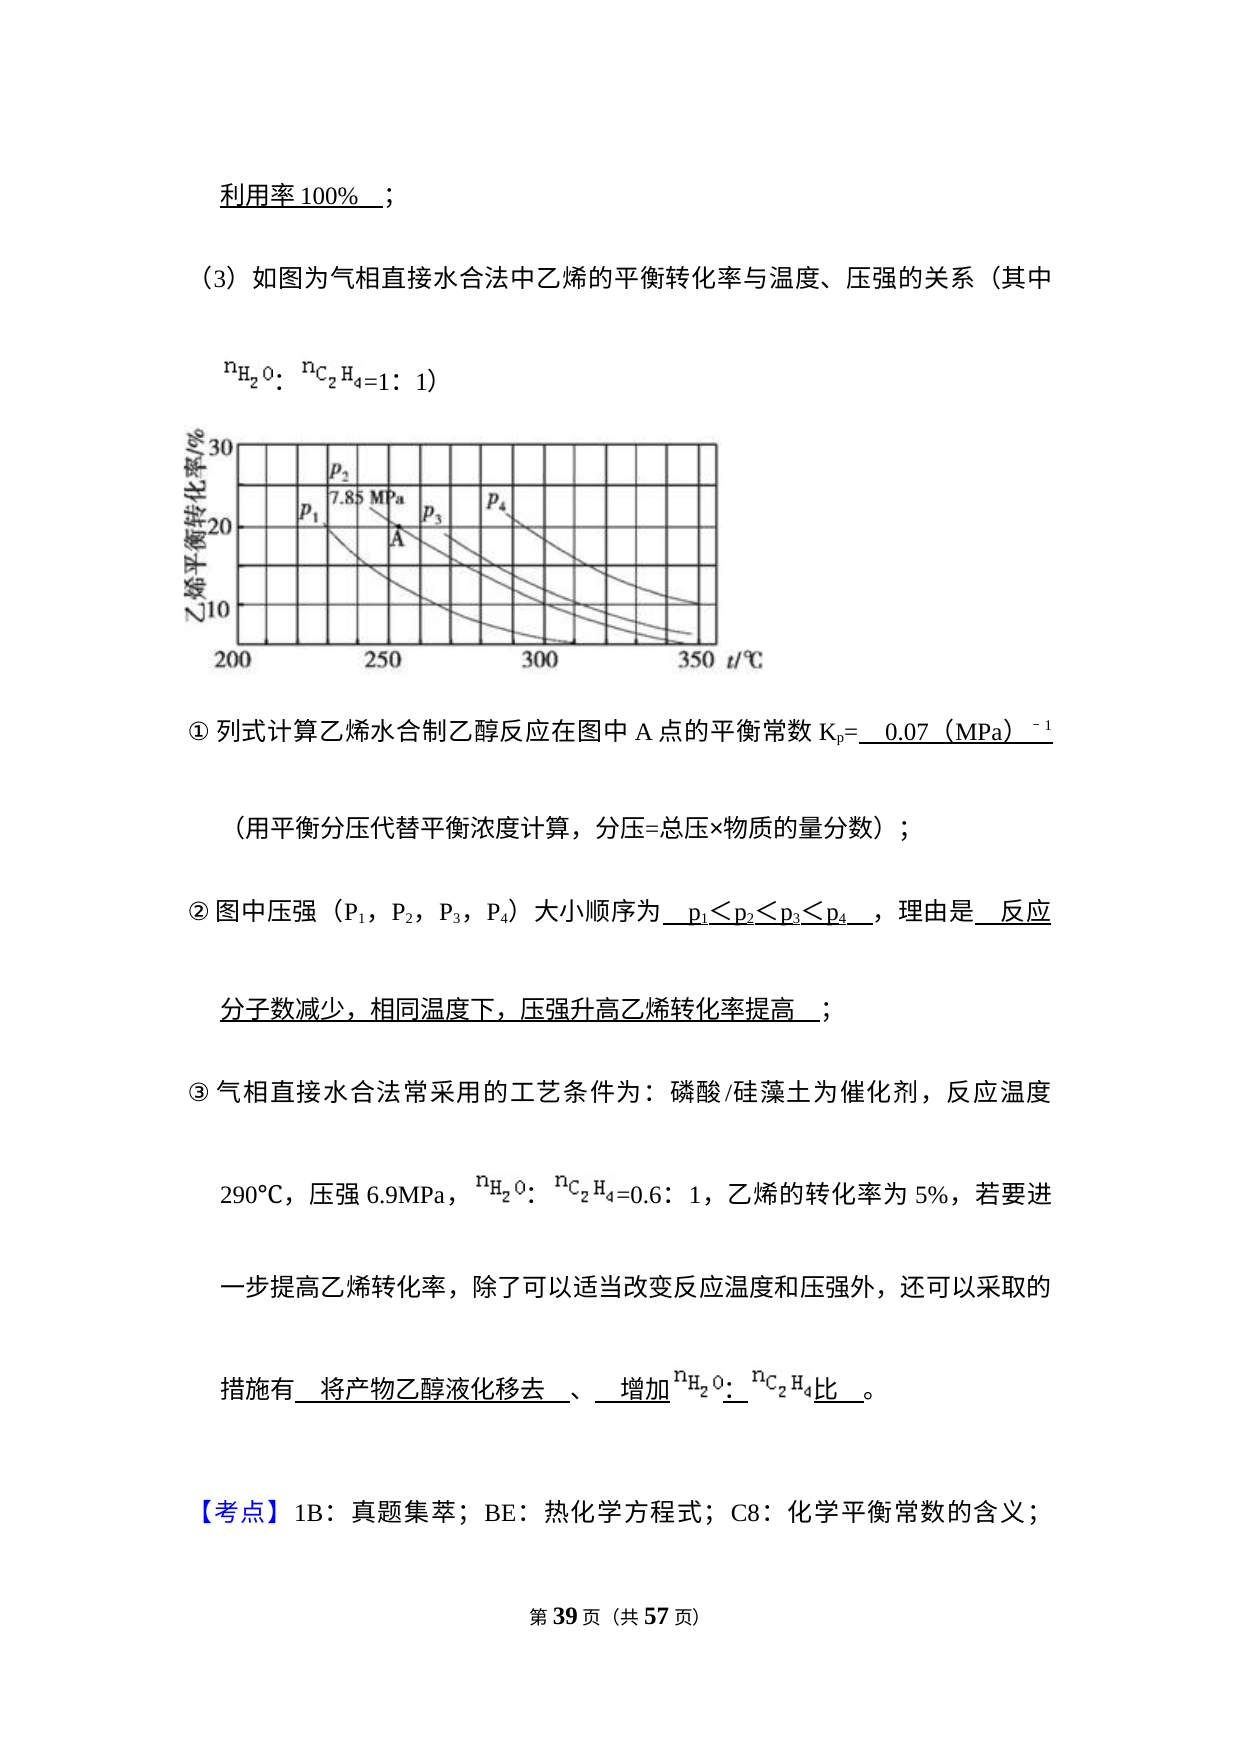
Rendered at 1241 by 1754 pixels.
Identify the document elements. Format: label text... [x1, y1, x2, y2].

picture [670, 1360, 723, 1399]
text ③气相直接水合法常采用的工艺条件为：磷酸/硅藻土为催化剂，反应温度290℃，压强6.9MPa，：=0.6：1，乙烯的转化率为5%，若要进一步提高乙烯转化率，除了可以适当改变反应温度和压强外，还可以采取的措施有 将产物乙醇液化移去 、 增加：比 。 [187, 1058, 1053, 1416]
picture [471, 1165, 525, 1204]
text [187, 161, 1053, 226]
text ②图中压强（P1，P2，P3，P4）大小顺序为 p1＜p2＜p3＜p4 ，理由是 反应分子数减少，相同温度下，压强升高乙烯转化率提高 ； [187, 877, 1053, 1040]
text ①列式计算乙烯水合制乙醇反应在图中A点的平衡常数Kp= 0.07（MPa）﹣1 （用平衡分压代替平衡浓度计算，分压=总压×物质的量分数）； [187, 697, 1053, 859]
picture [551, 1165, 617, 1204]
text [187, 1478, 1053, 1543]
picture [748, 1360, 814, 1399]
picture [183, 424, 764, 678]
picture [220, 351, 273, 390]
text （3）如图为气相直接水合法中乙烯的平衡转化率与温度、压强的关系（其中：=1：1） [187, 244, 1053, 407]
picture [298, 351, 364, 390]
